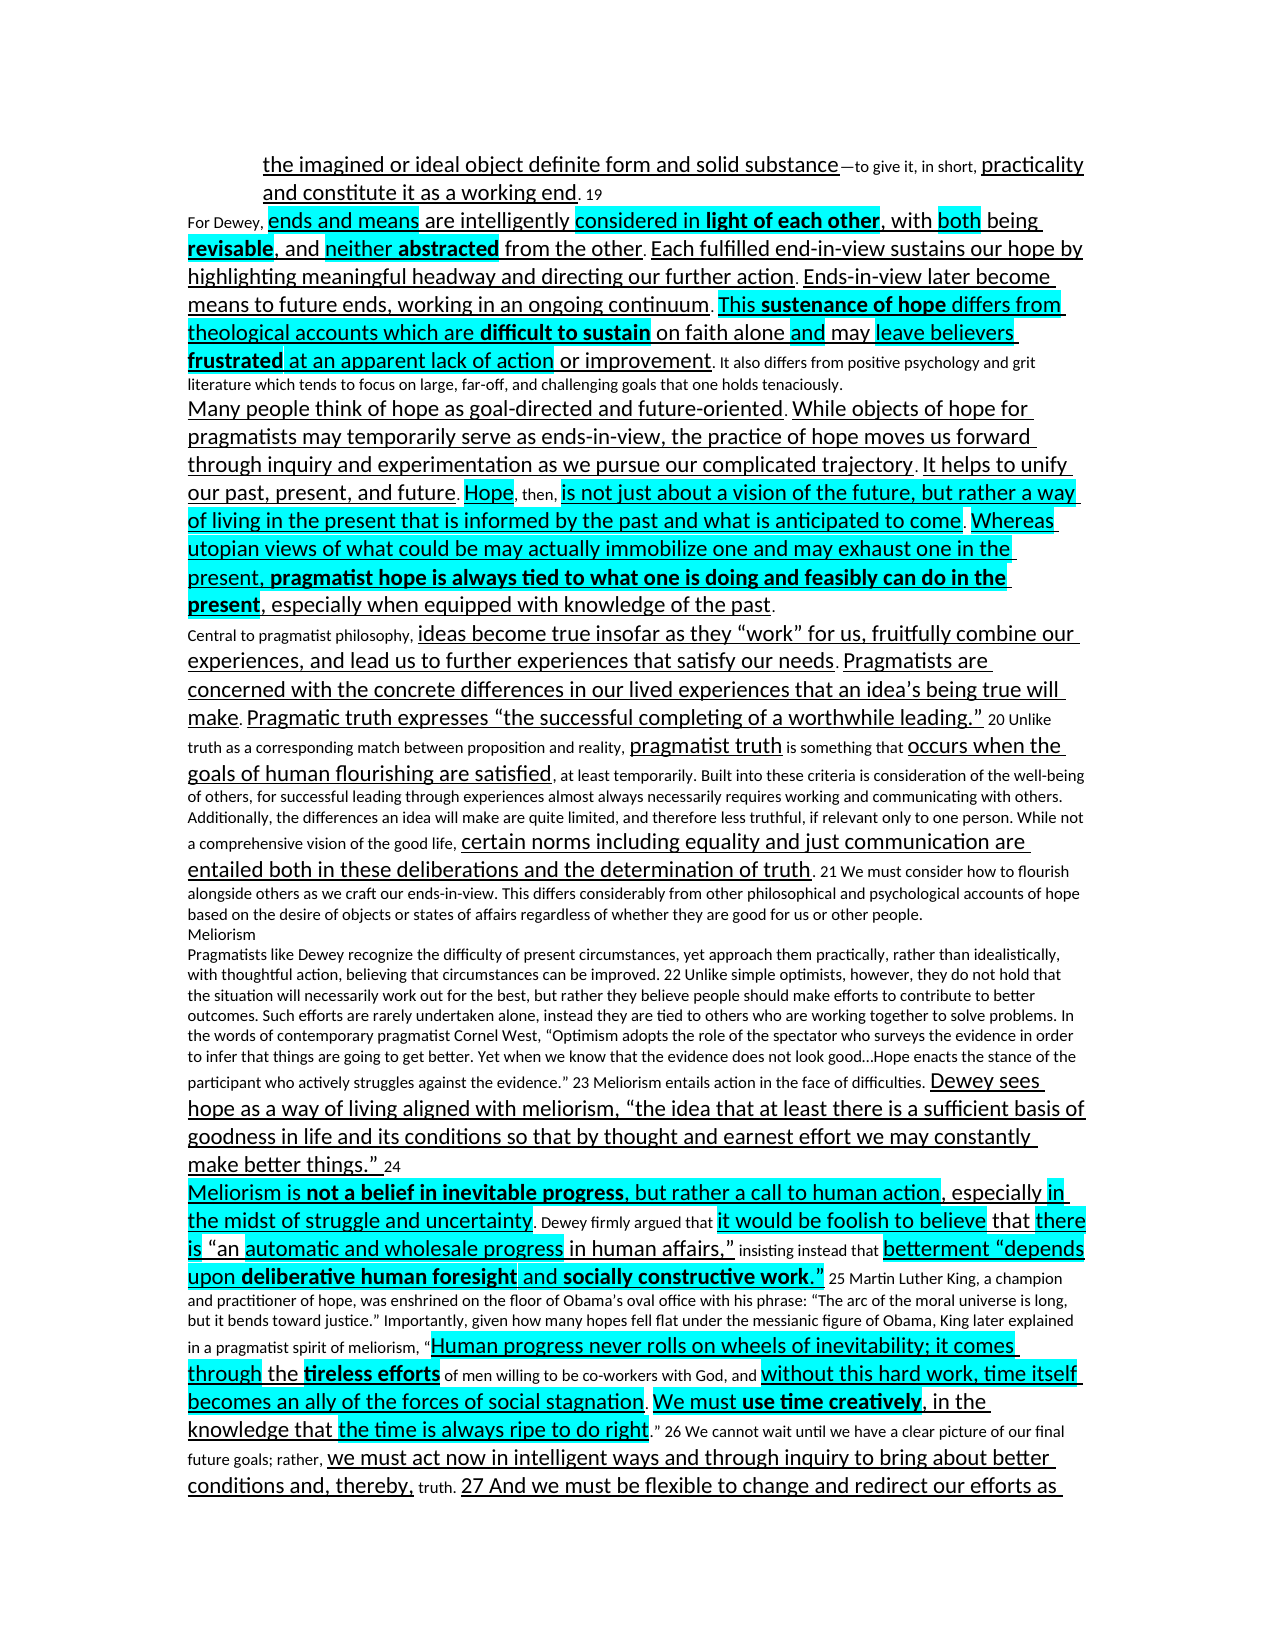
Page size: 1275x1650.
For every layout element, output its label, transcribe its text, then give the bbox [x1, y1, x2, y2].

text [187, 1178, 1087, 1499]
text Pragmatists like Dewey recognize the difficulty of present circumstances, yet approach them practically, rather than idealistically, with thoughtful action, believing that circumstances can be improved. 22 Unlike simple optimists, however, they do not hold that the situation will necessarily work out for the best, but rather they believe people should make efforts to contribute to better outcomes. Such efforts are rarely undertaken alone, instead they are tied to others who are working together to solve problems. In the words of contemporary pragmatist Cornel West, “Optimism adopts the role of the spectator who surveys the evidence in order to infer that things are going to get better. Yet when we know that the evidence does not look good…Hope enacts the stance of the participant who actively struggles against the evidence.” 23 Meliorism entails action in the face of difficulties. Dewey sees hope as a way of living aligned with meliorism, “the idea that at least there is a sufficient basis of goodness in life and its conditions so that by thought and earnest effort we may constantly make better things.” 24 [187, 944, 1087, 1178]
text Meliorism [187, 924, 1087, 944]
text Many people think of hope as goal-directed and future-oriented. While objects of hope for pragmatists may temporarily serve as ends-in-view, the practice of hope moves us forward through inquiry and experimentation as we pursue our complicated trajectory. It helps to unify our past, present, and future. Hope, then, is not just about a vision of the future, but rather a way of living in the present that is informed by the past and what is anticipated to come. Whereas utopian views of what could be may actually immobilize one and may exhaust one in the present, pragmatist hope is always tied to what one is doing and feasibly can do in the present, especially when equipped with knowledge of the past. [187, 394, 1087, 619]
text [262, 150, 1087, 206]
text Central to pragmatist philosophy, ideas become true insofar as they “work” for us, fruitfully combine our experiences, and lead us to further experiences that satisfy our needs. Pragmatists are concerned with the concrete differences in our lived experiences that an idea’s being true will make. Pragmatic truth expresses “the successful completing of a worthwhile leading.” 20 Unlike truth as a corresponding match between proposition and reality, pragmatist truth is something that occurs when the goals of human flourishing are satisfied, at least temporarily. Built into these criteria is consideration of the well-being of others, for successful leading through experiences almost always necessarily requires working and communicating with others. Additionally, the differences an idea will make are quite limited, and therefore less truthful, if relevant only to one person. While not a comprehensive vision of the good life, certain norms including equality and just communication are entailed both in these deliberations and the determination of truth. 21 We must consider how to flourish alongside others as we craft our ends-in-view. This differs considerably from other philosophical and psychological accounts of hope based on the desire of objects or states of affairs regardless of whether they are good for us or other people. [187, 619, 1087, 924]
text For Dewey, ends and means are intelligently considered in light of each other, with both being revisable, and neither abstracted from the other. Each fulfilled end-in-view sustains our hope by highlighting meaningful headway and directing our further action. Ends-in-view later become means to future ends, working in an ongoing continuum. This sustenance of hope differs from theological accounts which are difficult to sustain on faith alone and may leave believers frustrated at an apparent lack of action or improvement. It also differs from positive psychology and grit literature which tends to focus on large, far-off, and challenging goals that one holds tenaciously. [187, 206, 1087, 394]
